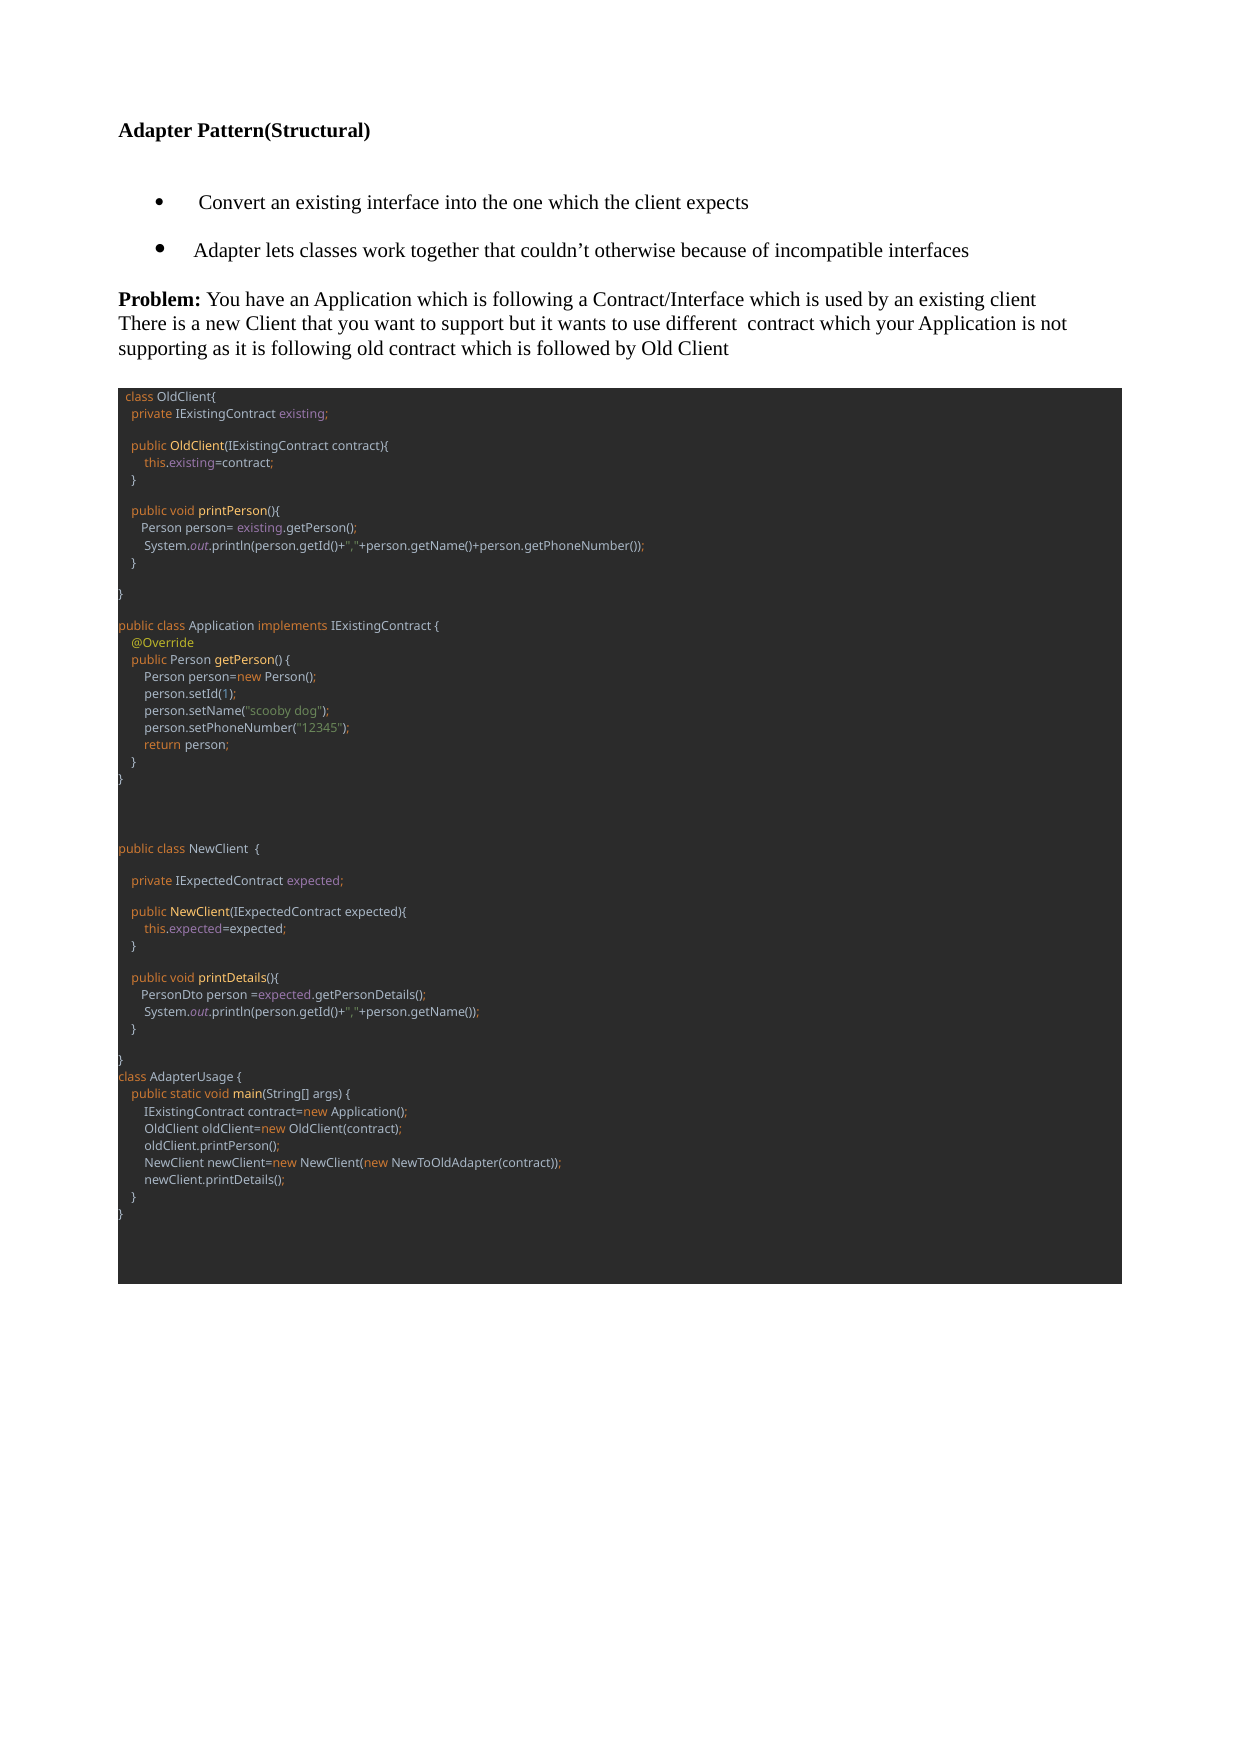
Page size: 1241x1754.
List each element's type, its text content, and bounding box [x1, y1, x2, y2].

text class AdapterUsage { public static void main(String[] args) { IExistingContract contract=new Application(); OldClient oldClient=new OldClient(contract); oldClient.printPerson(); NewClient newClient=new NewClient(new NewToOldAdapter(contract)); newClient.printDetails(); } } [118, 1068, 1122, 1222]
list Convert an existing interface into the one which the client expects [156, 190, 1122, 214]
text Adapter Pattern(Structural) [118, 118, 1122, 142]
list Adapter lets classes work together that couldn’t otherwise because of incompatible interfaces [156, 238, 1122, 263]
text class OldClient{ private IExistingContract existing; public OldClient(IExistingContract contract){ this.existing=contract; } public void printPerson(){ Person person= existing.getPerson(); System.out.println(person.getId()+","+person.getName()+person.getPhoneNumber()); } } [118, 388, 1122, 602]
text public class Application implements IExistingContract { @Override public Person getPerson() { Person person=new Person(); person.setId(1); person.setName("scooby dog"); person.setPhoneNumber("12345"); return person; } } [118, 617, 1122, 787]
text There is a new Client that you want to support but it wants to use different contract which your Application is not supporting as it is following old contract which is followed by Old Client [118, 311, 1122, 359]
text public class NewClient { private IExpectedContract expected; public NewClient(IExpectedContract expected){ this.expected=expected; } public void printDetails(){ PersonDto person =expected.getPersonDetails(); System.out.println(person.getId()+","+person.getName()); } } [118, 811, 1122, 1068]
text Problem: You have an Application which is following a Contract/Interface which is used by an existing client [118, 287, 1122, 311]
